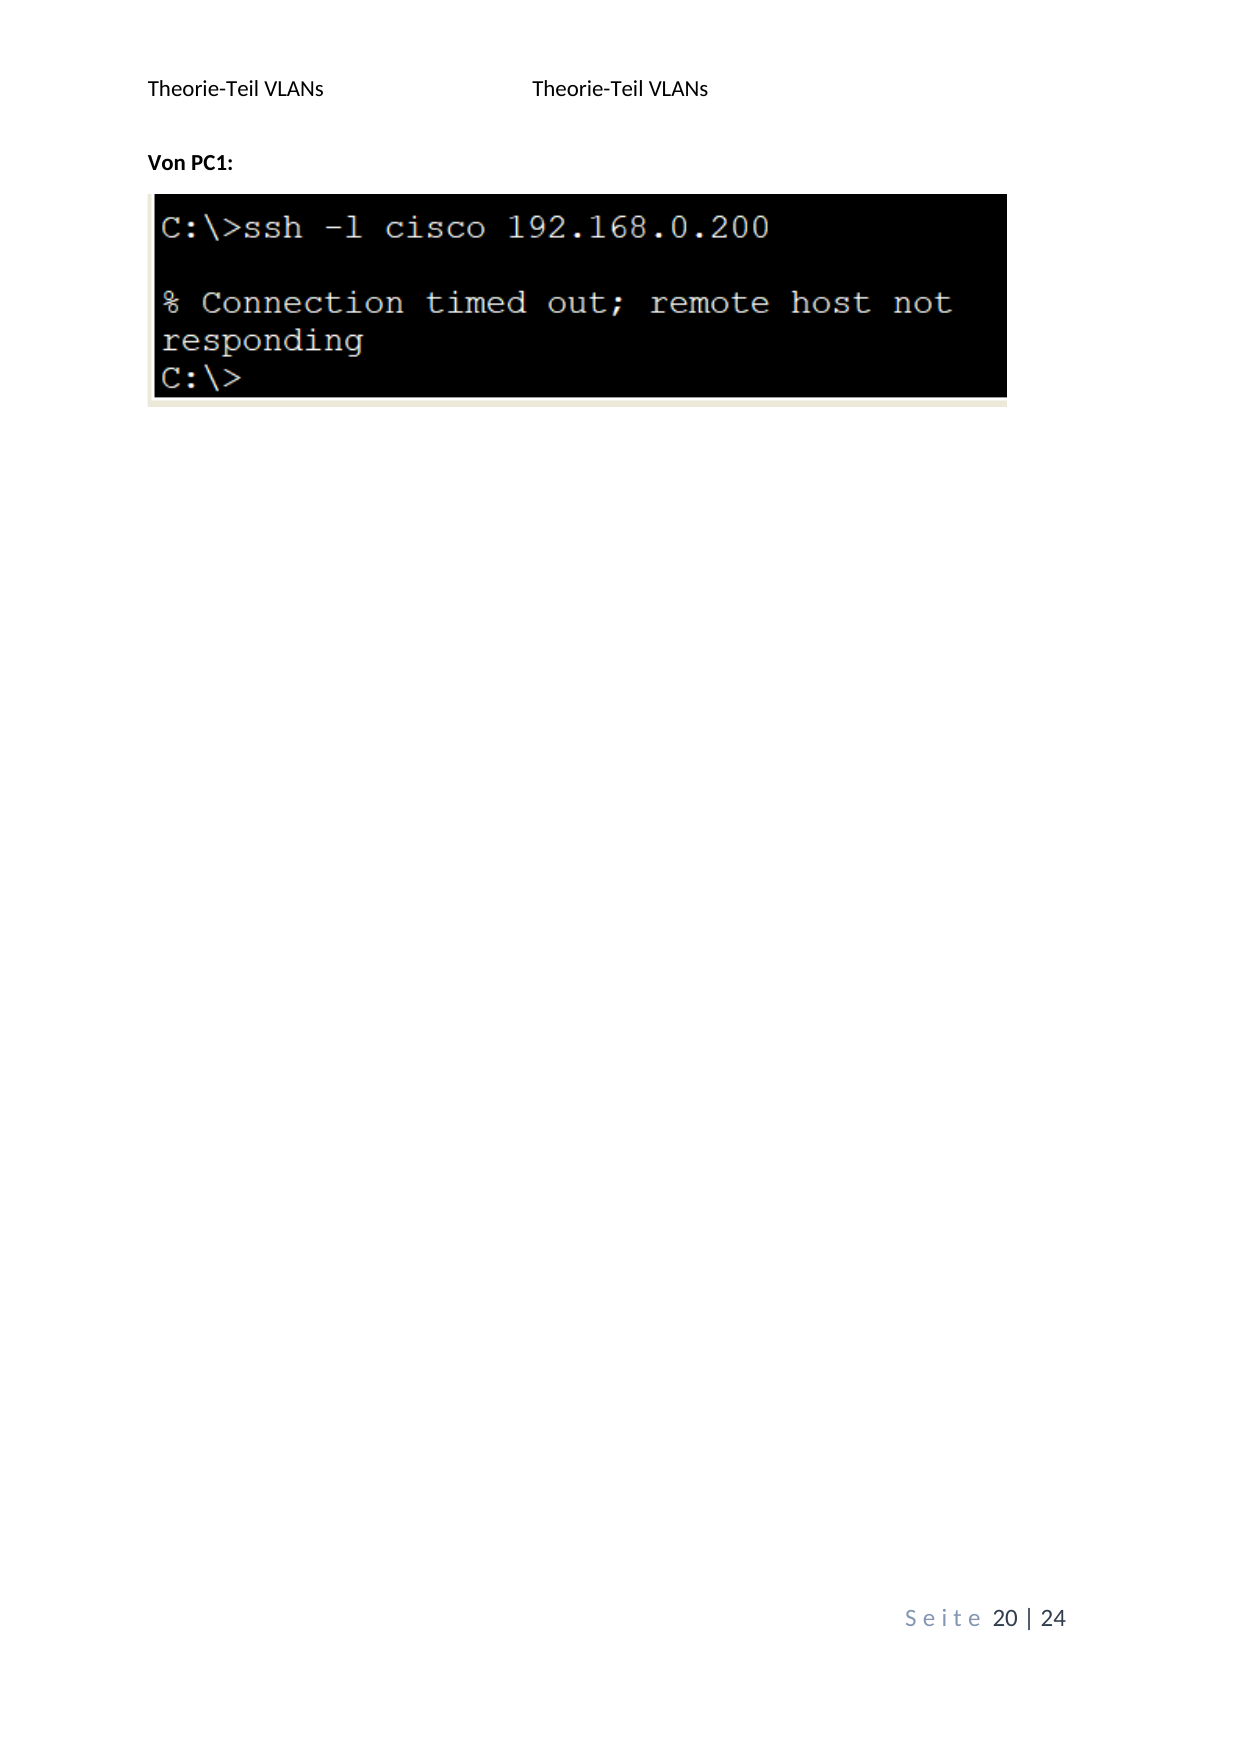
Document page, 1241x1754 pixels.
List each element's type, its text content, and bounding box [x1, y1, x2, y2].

text Von PC1: [148, 148, 1093, 176]
picture [147, 194, 1007, 407]
